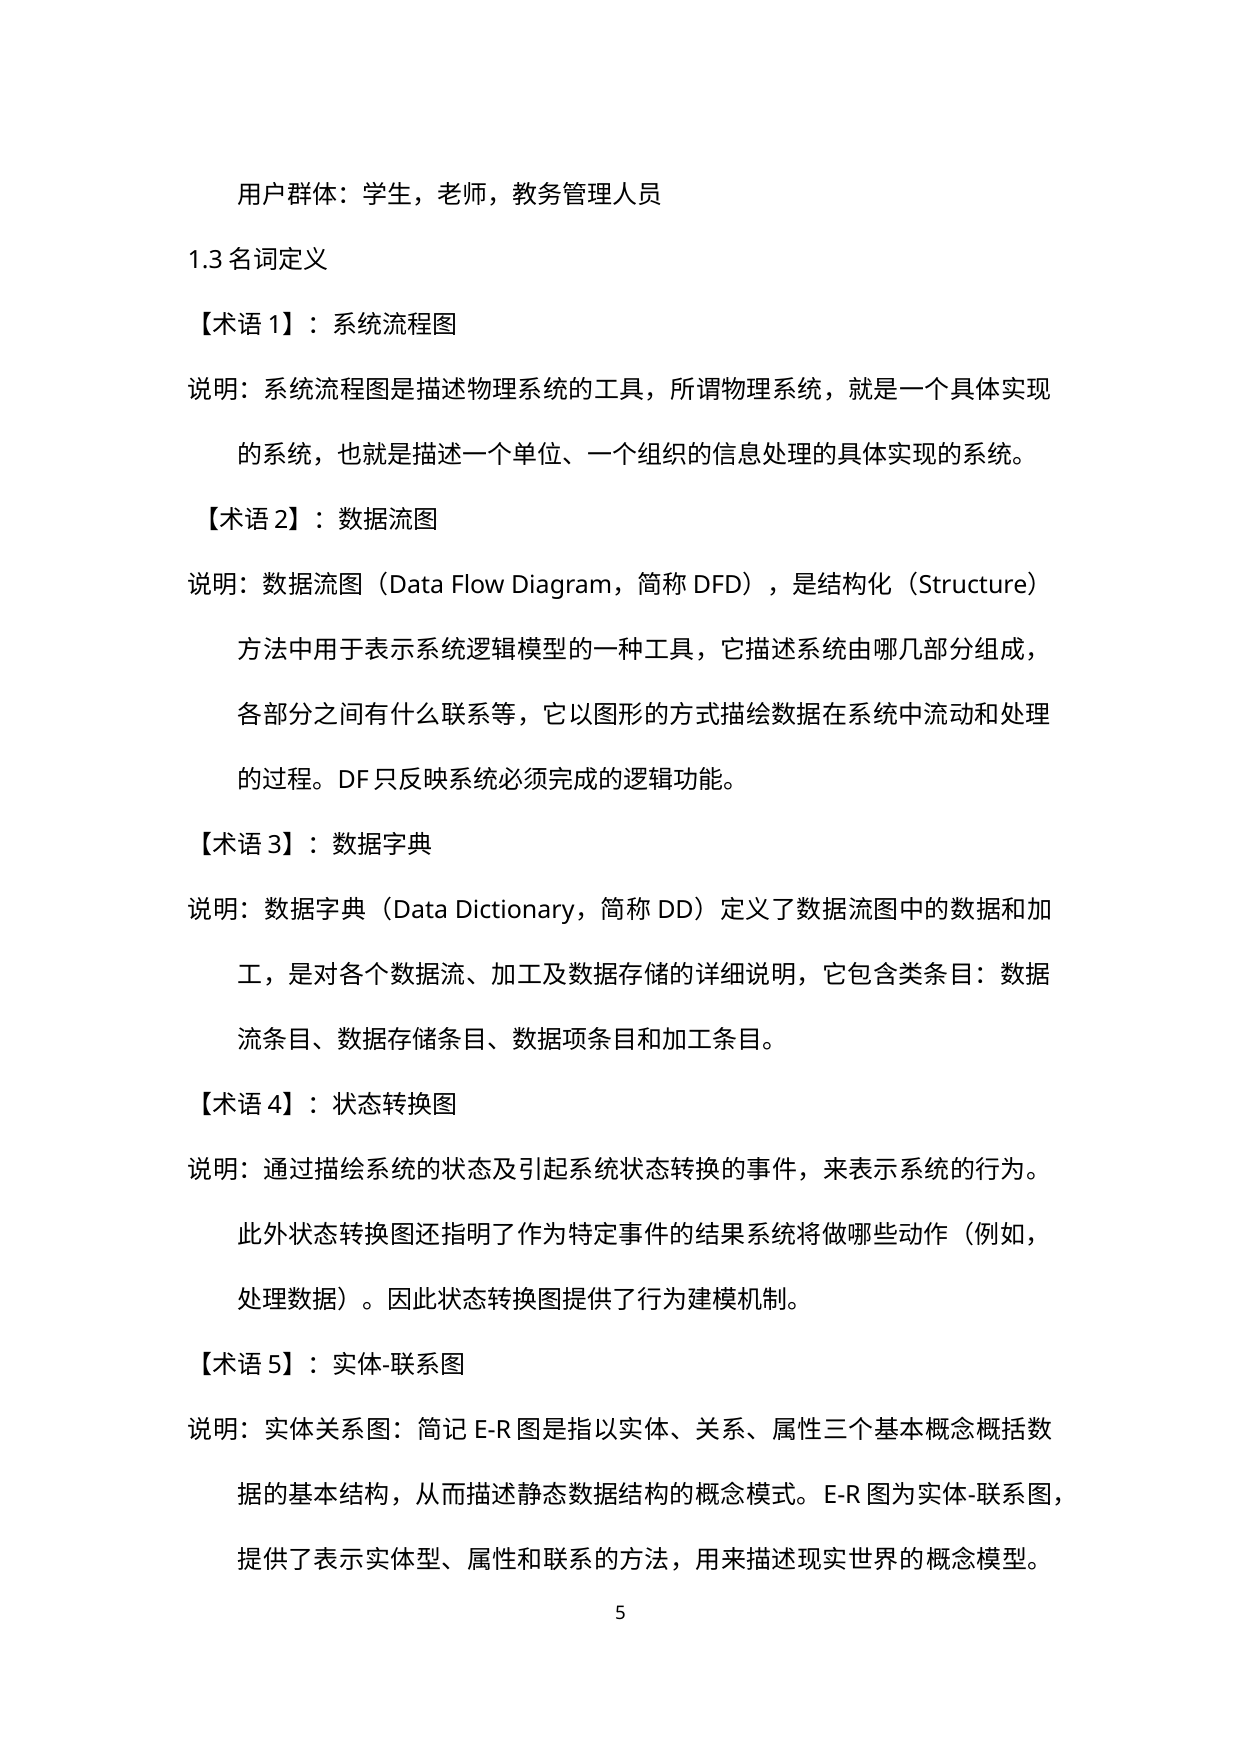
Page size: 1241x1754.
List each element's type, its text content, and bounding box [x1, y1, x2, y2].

text 说明：数据字典（Data Dictionary，简称DD）定义了数据流图中的数据和加工，是对各个数据流、加工及数据存储的详细说明，它包含类条目：数据流条目、数据存储条目、数据项条目和加工条目。 [187, 875, 1053, 1070]
text 1.3名词定义 [187, 225, 1053, 290]
text 说明：系统流程图是描述物理系统的工具，所谓物理系统，就是一个具体实现的系统，也就是描述一个单位、一个组织的信息处理的具体实现的系统。 [187, 355, 1053, 485]
text 【术语4】：状态转换图 [187, 1070, 1053, 1135]
text 【术语5】：实体-联系图 [187, 1330, 1053, 1395]
text 说明：通过描绘系统的状态及引起系统状态转换的事件，来表示系统的行为。此外状态转换图还指明了作为特定事件的结果系统将做哪些动作（例如，处理数据）。因此状态转换图提供了行为建模机制。 [187, 1135, 1053, 1330]
text 【术语3】：数据字典 [187, 810, 1053, 875]
text 【术语1】：系统流程图 [187, 290, 1053, 355]
text 用户群体：学生，老师，教务管理人员 [187, 160, 1053, 225]
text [187, 1395, 1053, 1590]
text 说明：数据流图（Data Flow Diagram，简称DFD），是结构化（Structure）方法中用于表示系统逻辑模型的一种工具，它描述系统由哪几部分组成，各部分之间有什么联系等，它以图形的方式描绘数据在系统中流动和处理的过程。DF只反映系统必须完成的逻辑功能。 [187, 550, 1053, 810]
text 【术语2】：数据流图 [187, 485, 1053, 550]
